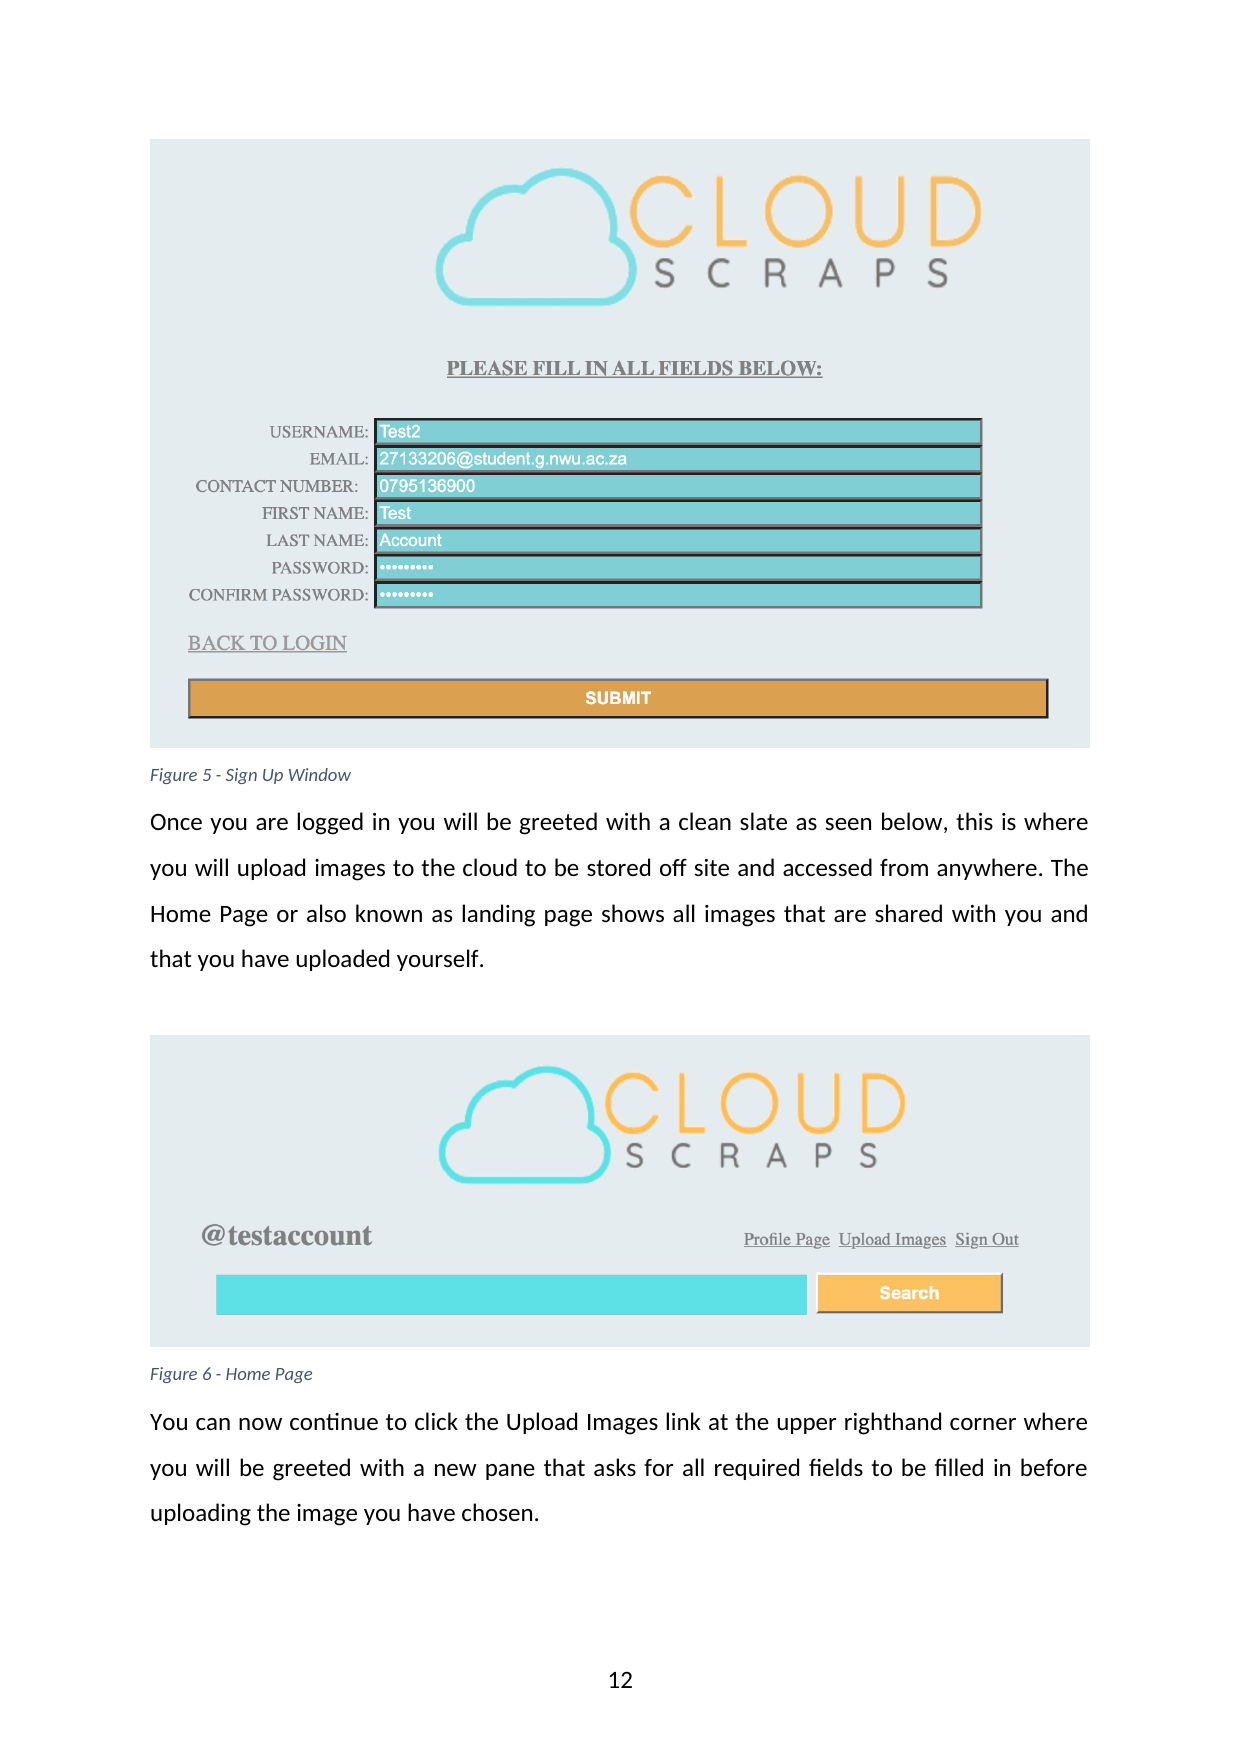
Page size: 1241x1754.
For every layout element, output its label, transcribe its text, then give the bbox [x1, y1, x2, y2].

text You can now continue to click the Upload Images link at the upper righthand corner where you will be greeted with a new pane that asks for all required fields to be filled in before uploading the image you have chosen. [150, 1406, 1090, 1528]
text Once you are logged in you will be greeted with a clean slate as seen below, this is where you will upload images to the cloud to be stored off site and accessed from anywhere. The Home Page or also known as landing page shows all images that are shared with you and that you have uploaded yourself. [150, 806, 1090, 974]
picture [150, 139, 1091, 748]
picture [150, 1035, 1091, 1347]
